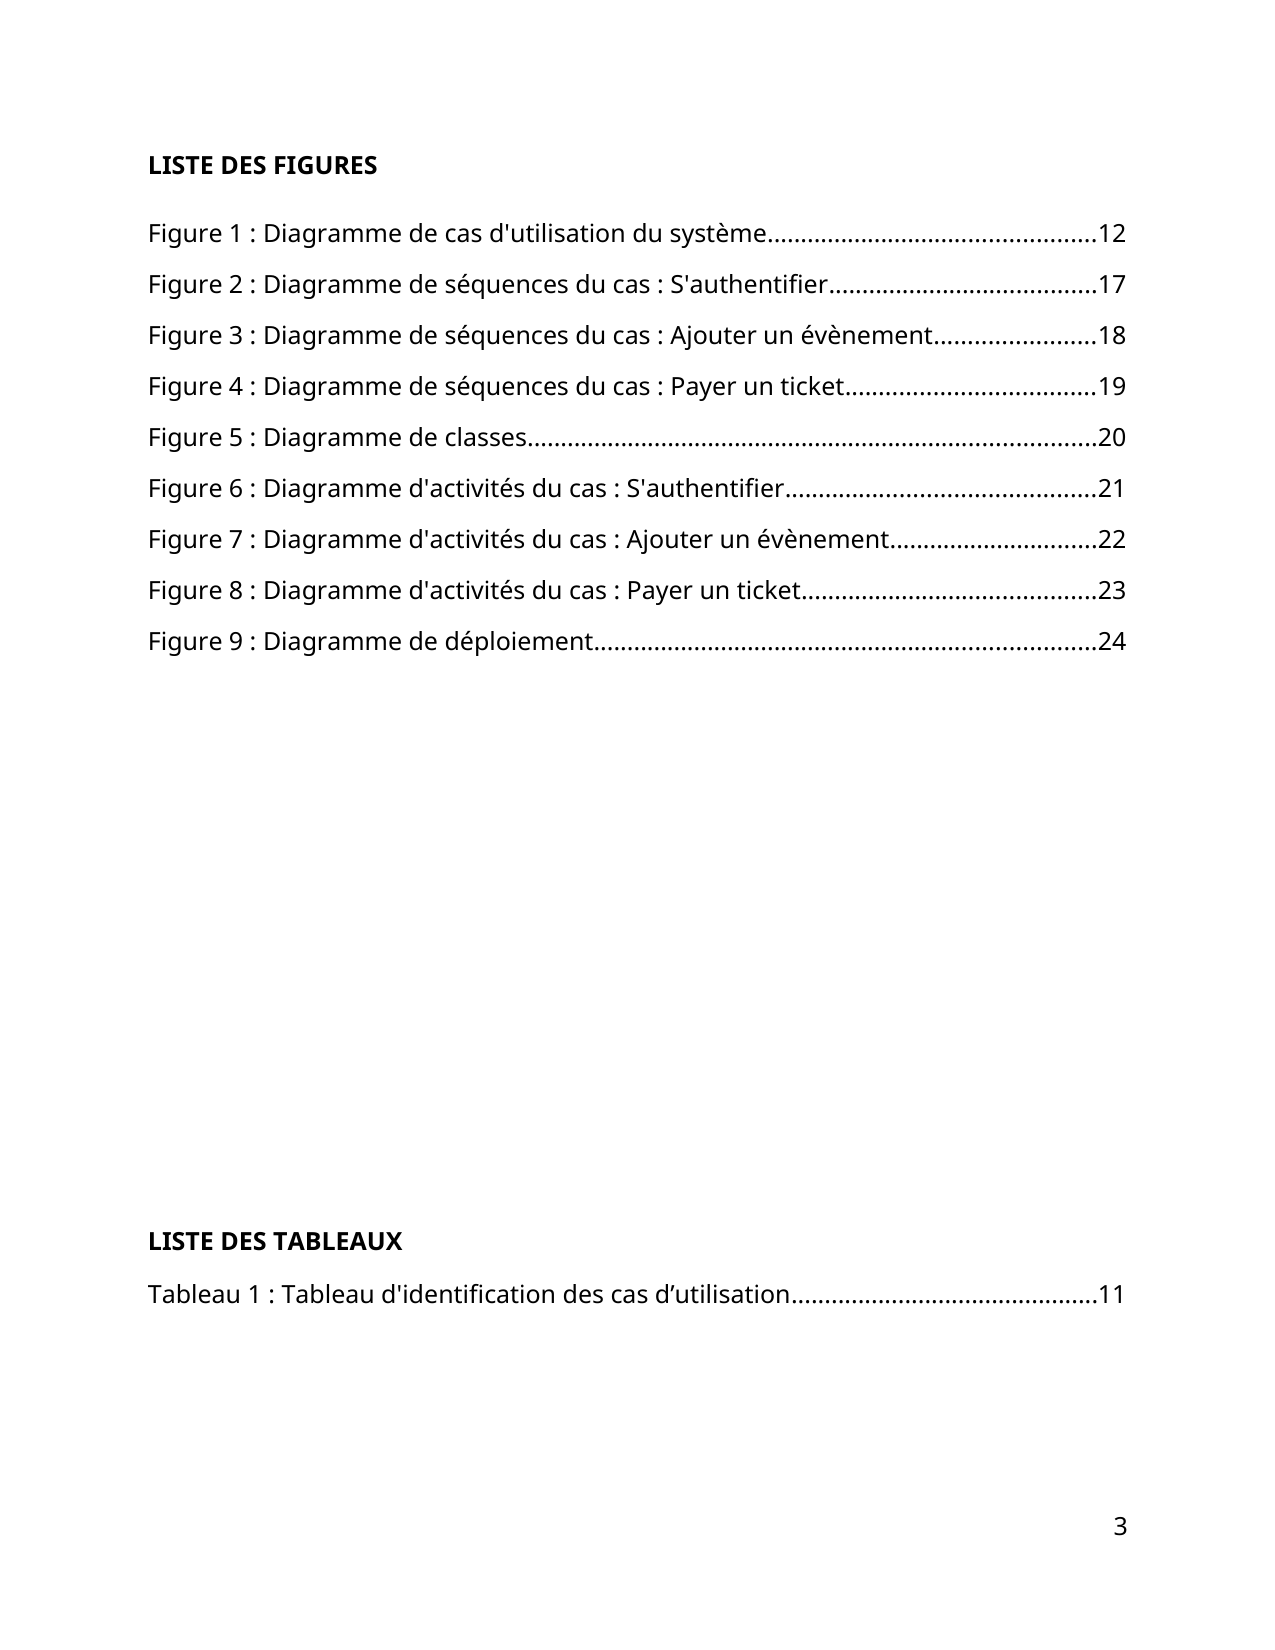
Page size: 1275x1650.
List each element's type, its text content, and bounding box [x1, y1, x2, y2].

text Figure 8 : Diagramme d'activités du cas : Payer un ticket 23 [148, 573, 1127, 607]
text Figure 1 : Diagramme de cas d'utilisation du système 12 [148, 215, 1127, 249]
text Figure 5 : Diagramme de classes 20 [148, 419, 1127, 453]
text Figure 3 : Diagramme de séquences du cas : Ajouter un évènement 18 [148, 317, 1127, 351]
text Figure 2 : Diagramme de séquences du cas : S'authentifier 17 [148, 266, 1127, 300]
text Figure 7 : Diagramme d'activités du cas : Ajouter un évènement 22 [148, 522, 1127, 556]
text LISTE DES FIGURES [148, 148, 1127, 182]
text Figure 9 : Diagramme de déploiement 24 [148, 624, 1127, 658]
text Figure 4 : Diagramme de séquences du cas : Payer un ticket 19 [148, 368, 1127, 402]
text Figure 6 : Diagramme d'activités du cas : S'authentifier 21 [148, 471, 1127, 504]
text LISTE DES TABLEAUX [148, 1223, 1127, 1257]
text Tableau 1 : Tableau d'identification des cas d’utilisation 11 [148, 1277, 1127, 1311]
